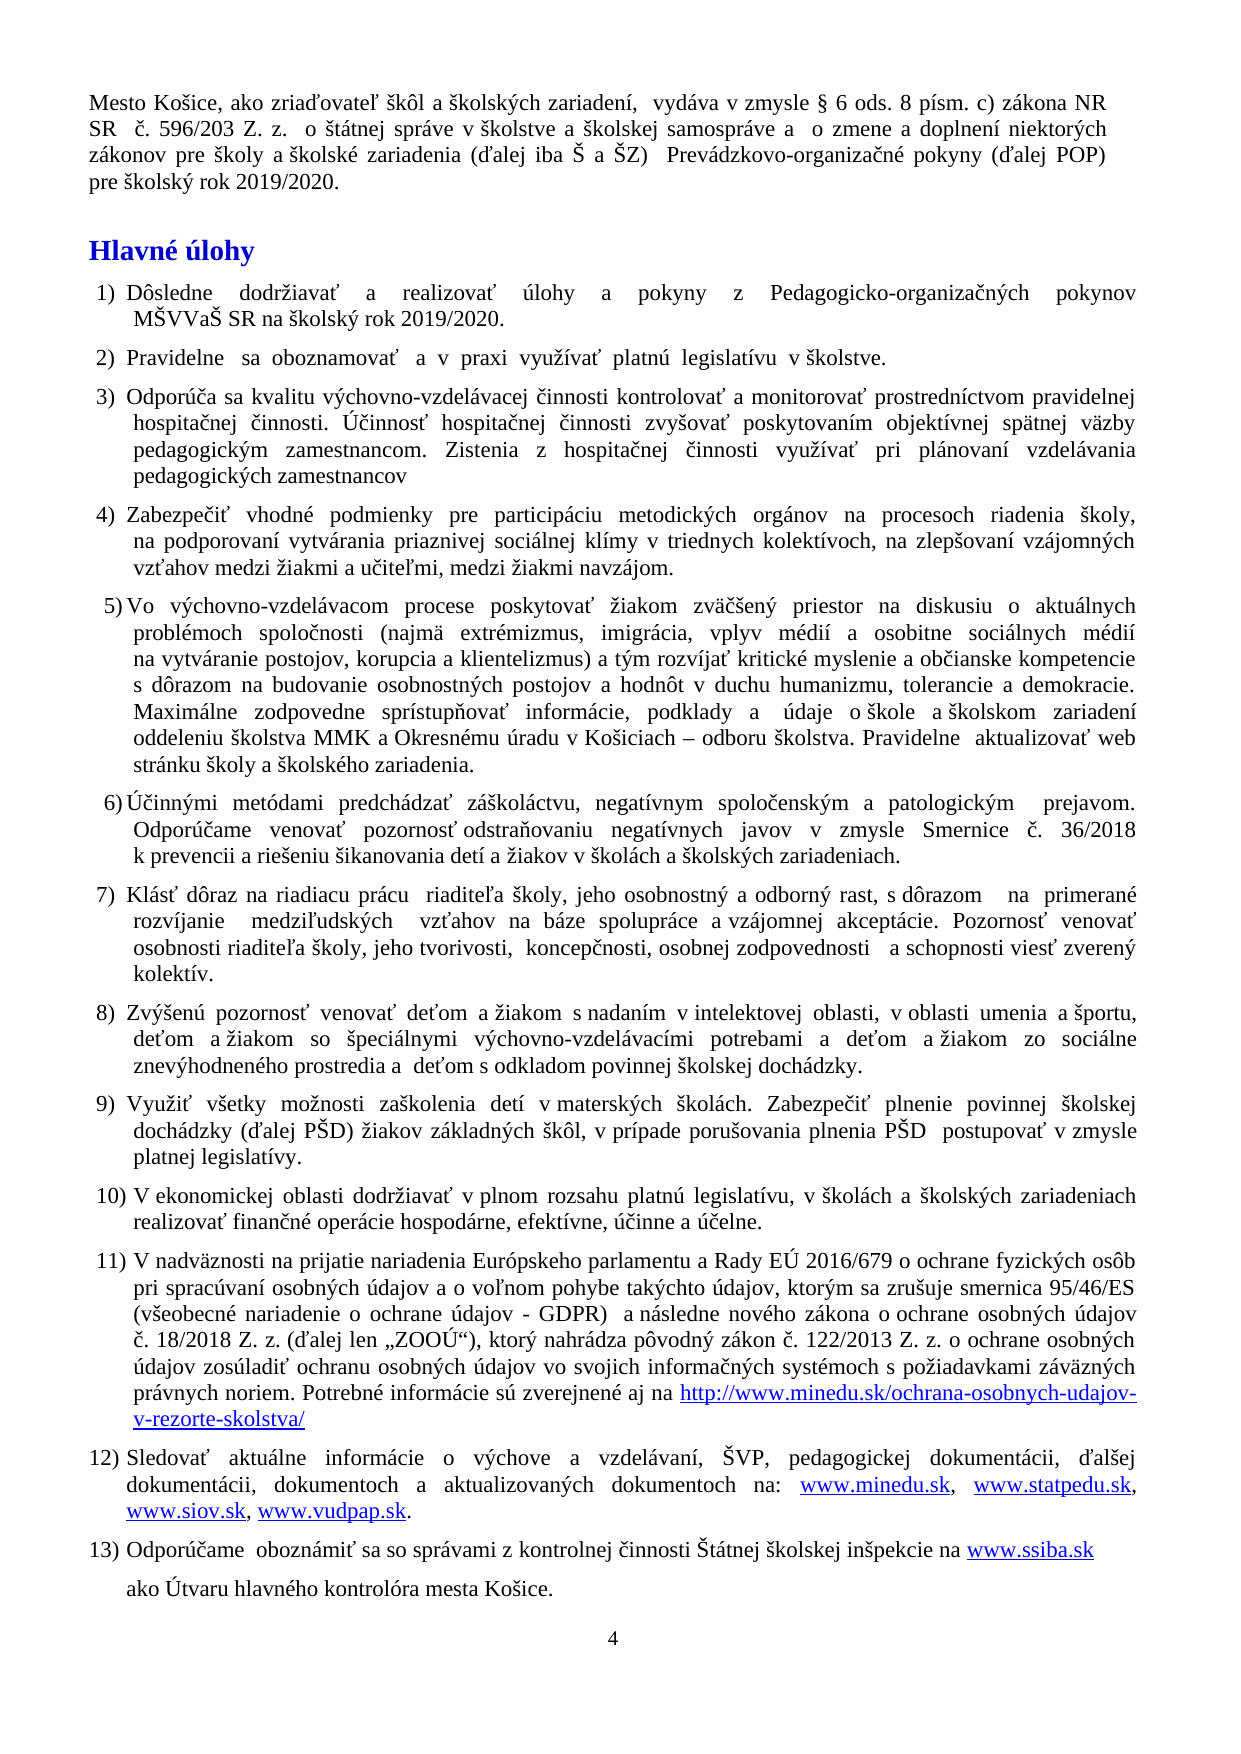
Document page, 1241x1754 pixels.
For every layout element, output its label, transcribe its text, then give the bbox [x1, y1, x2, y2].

list V ekonomickej oblasti dodržiavať v plnom rozsahu platnú legislatívu, v školách a školských zariadeniach realizovať finančné operácie hospodárne, efektívne, účinne a účelne. [96, 1182, 1137, 1235]
list Zabezpečiť vhodné podmienky pre participáciu metodických orgánov na procesoch riadenia školy, na podporovaní vytvárania priaznivej sociálnej klímy v triednych kolektívoch, na zlepšovaní vzájomných vzťahov medzi žiakmi a učiteľmi, medzi žiakmi navzájom. [96, 501, 1137, 580]
list Odporúča sa kvalitu výchovno-vzdelávacej činnosti kontrolovať a monitorovať prostredníctvom pravidelnej hospitačnej činnosti. Účinnosť hospitačnej činnosti zvyšovať poskytovaním objektívnej spätnej väzby pedagogickým zamestnancom. Zistenia z hospitačnej činnosti využívať pri plánovaní vzdelávania pedagogických zamestnancov [96, 383, 1137, 488]
list Zvýšenú pozornosť venovať deťom a žiakom s nadaním v intelektovej oblasti, v oblasti umenia a športu, deťom a žiakom so špeciálnymi výchovno-vzdelávacími potrebami a deťom a žiakom zo sociálne znevýhodneného prostredia a deťom s odkladom povinnej školskej dochádzky. [96, 999, 1137, 1078]
list Sledovať aktuálne informácie o výchove a vzdelávaní, ŠVP, pedagogickej dokumentácii, ďalšej dokumentácii, dokumentoch a aktualizovaných dokumentoch na: www.minedu.sk, www.statpedu.sk, www.siov.sk, www.vudpap.sk. [89, 1444, 1137, 1523]
list Odporúčame oboznámiť sa so správami z kontrolnej činnosti Štátnej školskej inšpekcie na www.ssiba.sk [89, 1536, 1137, 1562]
list Vo výchovno-vzdelávacom procese poskytovať žiakom zväčšený priestor na diskusiu o aktuálnych problémoch spoločnosti (najmä extrémizmus, imigrácia, vplyv médií a osobitne sociálnych médií na vytváranie postojov, korupcia a klientelizmus) a tým rozvíjať kritické myslenie a občianske kompetencie s dôrazom na budovanie osobnostných postojov a hodnôt v duchu humanizmu, tolerancie a demokracie. Maximálne zodpovedne sprístupňovať informácie, podklady a údaje o škole a školskom zariadení oddeleniu školstva MMK a Okresnému úradu v Košiciach – odboru školstva. Pravidelne aktualizovať web stránku školy a školského zariadenia. [103, 592, 1137, 777]
list Využiť všetky možnosti zaškolenia detí v materských školách. Zabezpečiť plnenie povinnej školskej dochádzky (ďalej PŠD) žiakov základných škôl, v prípade porušovania plnenia PŠD postupovať v zmysle platnej legislatívy. [96, 1091, 1137, 1169]
list Klásť dôraz na riadiacu prácu riaditeľa školy, jeho osobnostný a odborný rast, s dôrazom na primerané rozvíjanie medziľudských vzťahov na báze spolupráce a vzájomnej akceptácie. Pozornosť venovať osobnosti riaditeľa školy, jeho tvorivosti, koncepčnosti, osobnej zodpovednosti a schopnosti viesť zverený kolektív. [96, 881, 1137, 986]
text Mesto Košice, ako zriaďovateľ škôl a školských zariadení, vydáva v zmysle § 6 ods. 8 písm. c) zákona NR SR č. 596/203 Z. z. o štátnej správe v školstve a školskej samospráve a o zmene a doplnení niektorých zákonov pre školy a školské zariadenia (ďalej iba Š a ŠZ) Prevádzkovo-organizačné pokyny (ďalej POP) pre školský rok 2019/2020. [89, 89, 1107, 194]
list ako Útvaru hlavného kontrolóra mesta Košice. [126, 1575, 1137, 1601]
list Pravidelne sa oboznamovať a v praxi využívať platnú legislatívu v školstve. [96, 344, 1137, 371]
list Účinnými metódami predchádzať záškoláctvu, negatívnym spoločenským a patologickým prejavom. Odporúčame venovať pozornosť odstraňovaniu negatívnych javov v zmysle Smernice č. 36/2018 k prevencii a riešeniu šikanovania detí a žiakov v školách a školských zariadeniach. [103, 789, 1137, 868]
text Hlavné úlohy [89, 233, 1137, 266]
list Dôsledne dodržiavať a realizovať úlohy a pokyny z Pedagogicko-organizačných pokynov MŠVVaŠ SR na školský rok 2019/2020. [96, 279, 1137, 332]
list V nadväznosti na prijatie nariadenia Európskeho parlamentu a Rady EÚ 2016/679 o ochrane fyzických osôb pri spracúvaní osobných údajov a o voľnom pohybe takýchto údajov, ktorým sa zrušuje smernica 95/46/ES (všeobecné nariadenie o ochrane údajov - GDPR) a následne nového zákona o ochrane osobných údajov č. 18/2018 Z. z. (ďalej len „ZOOÚ“), ktorý nahrádza pôvodný zákon č. 122/2013 Z. z. o ochrane osobných údajov zosúladiť ochranu osobných údajov vo svojich informačných systémoch s požiadavkami záväzných právnych noriem. Potrebné informácie sú zverejnené aj na http://www.minedu.sk/ochrana-osobnych-udajov-v-rezorte-skolstva/ [96, 1247, 1137, 1432]
